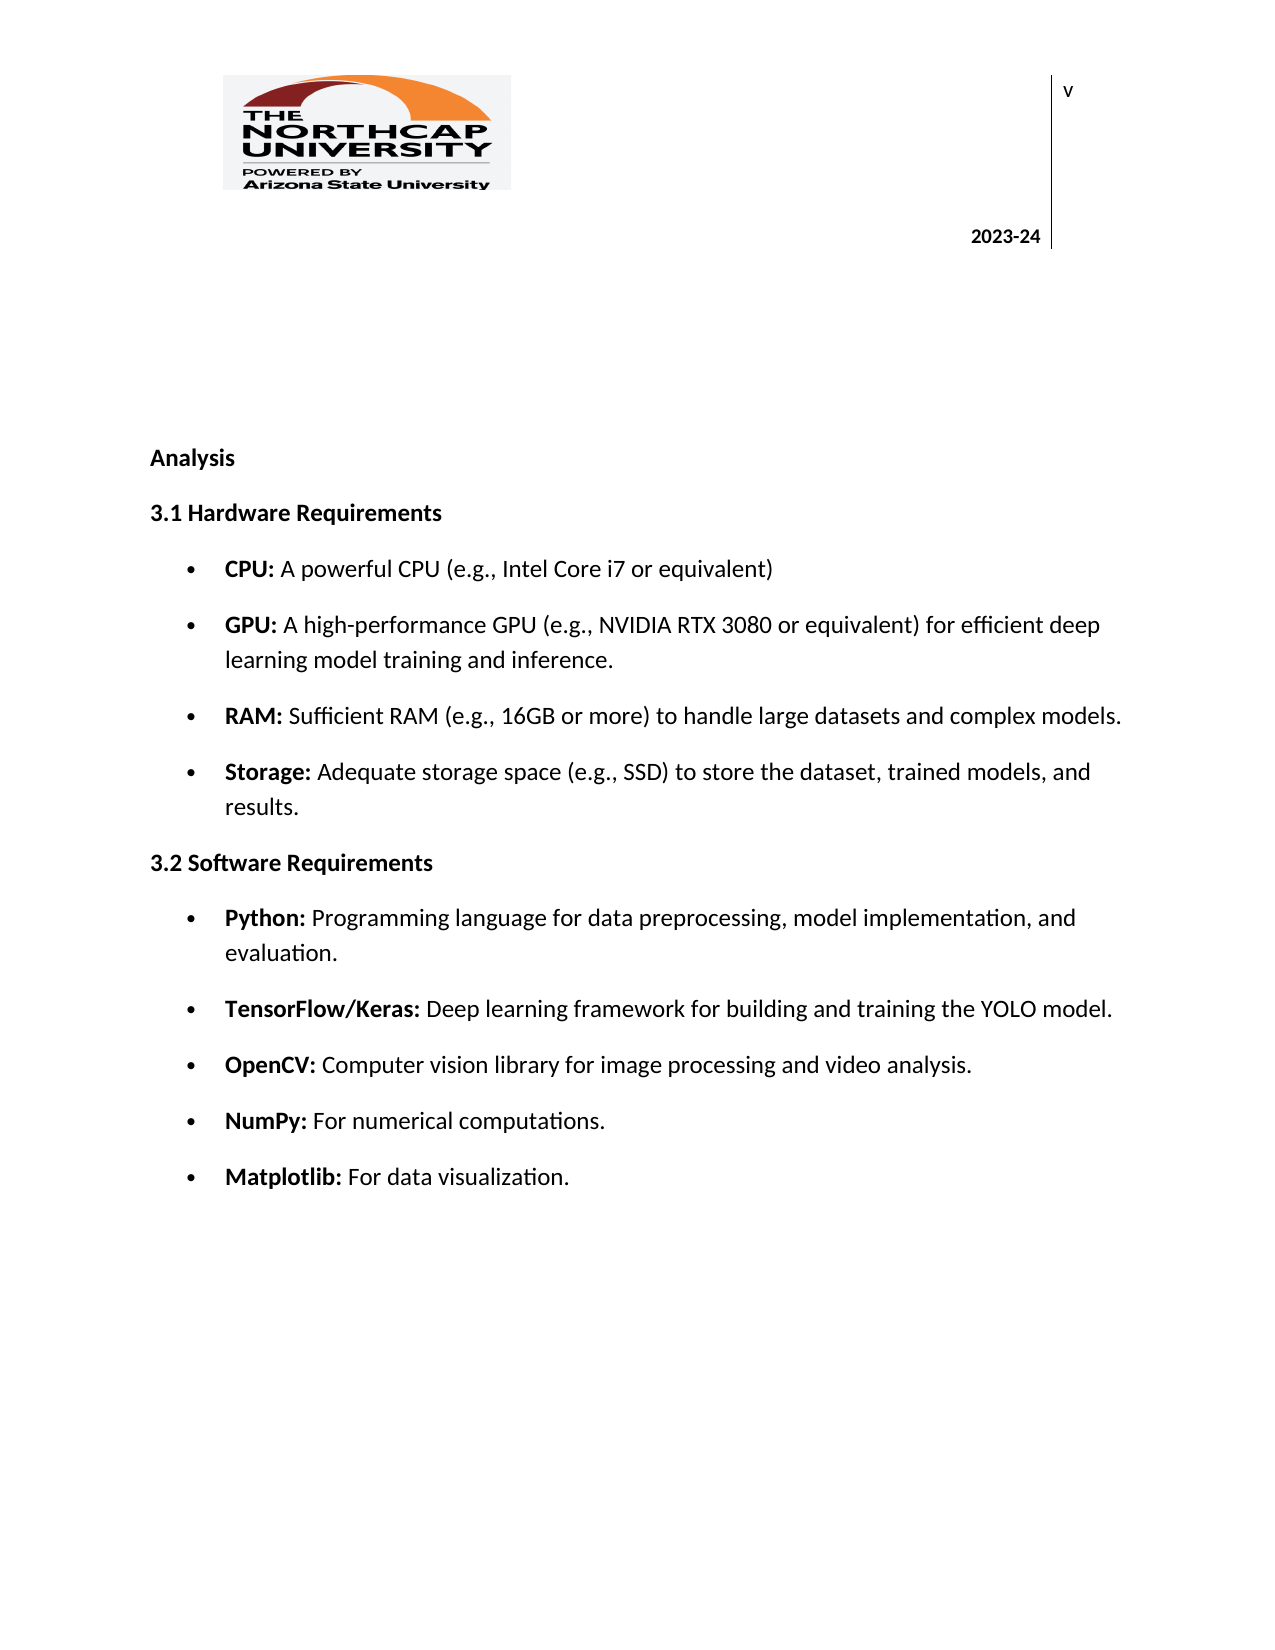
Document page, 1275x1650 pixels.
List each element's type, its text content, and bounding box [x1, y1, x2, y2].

text 3.2 Software Requirements [150, 847, 1125, 877]
text Analysis [150, 442, 1125, 472]
list Python: Programming language for data preprocessing, model implementation, and evaluation. [187, 902, 1125, 968]
list OpenCV: Computer vision library for image processing and video analysis. [187, 1049, 1125, 1080]
list NumPy: For numerical computations. [187, 1105, 1125, 1136]
list Matplotlib: For data visualization. [187, 1161, 1125, 1191]
list CPU: A powerful CPU (e.g., Intel Core i7 or equivalent) [187, 553, 1125, 584]
text 3.1 Hardware Requirements [150, 497, 1125, 528]
list TensorFlow/Keras: Deep learning framework for building and training the YOLO model. [187, 993, 1125, 1024]
list Storage: Adequate storage space (e.g., SSD) to store the dataset, trained models, and results. [187, 756, 1125, 821]
list RAM: Sufficient RAM (e.g., 16GB or more) to handle large datasets and complex models. [187, 700, 1125, 731]
list GPU: A high-performance GPU (e.g., NVIDIA RTX 3080 or equivalent) for efficient deep learning model training and inference. [187, 609, 1125, 675]
picture [223, 75, 512, 190]
